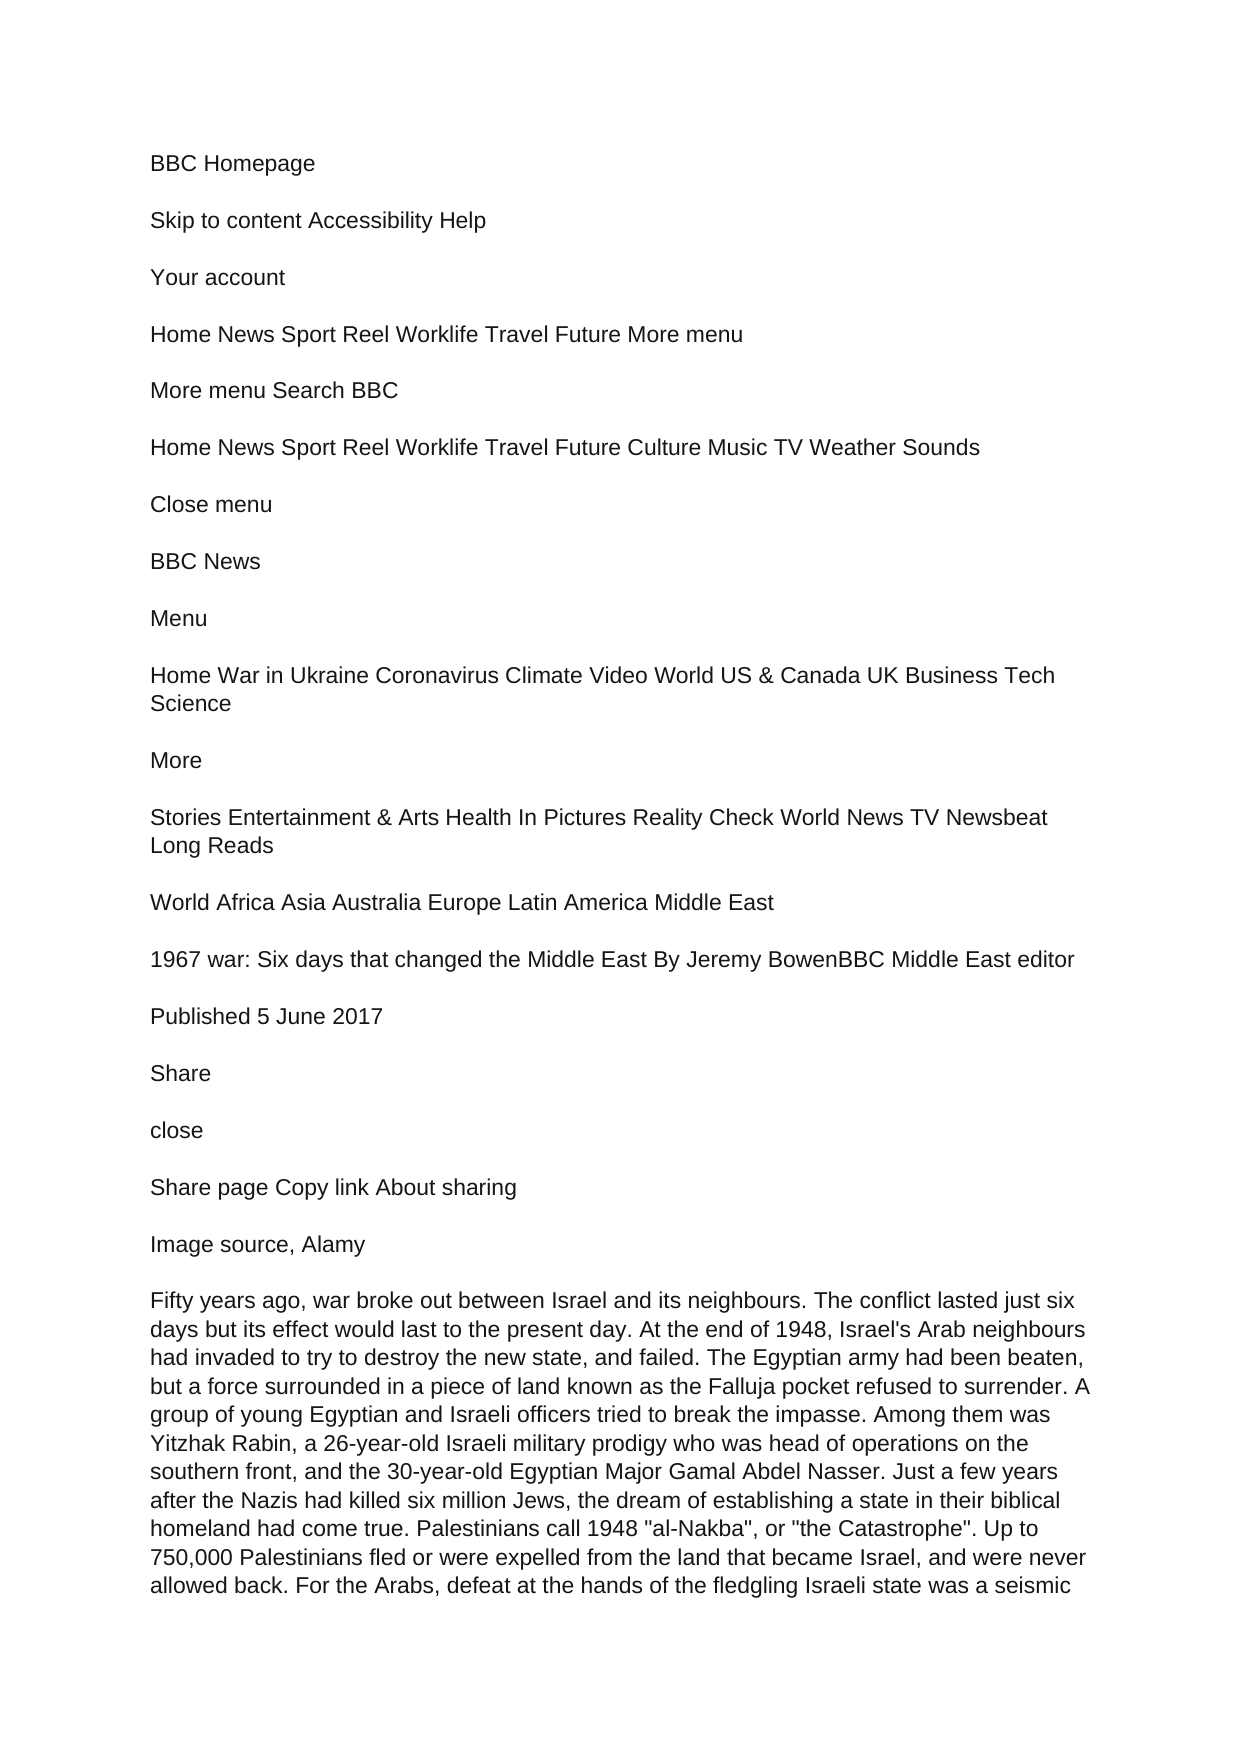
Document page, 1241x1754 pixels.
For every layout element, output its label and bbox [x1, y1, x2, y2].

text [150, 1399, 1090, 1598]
text [150, 150, 1090, 1373]
